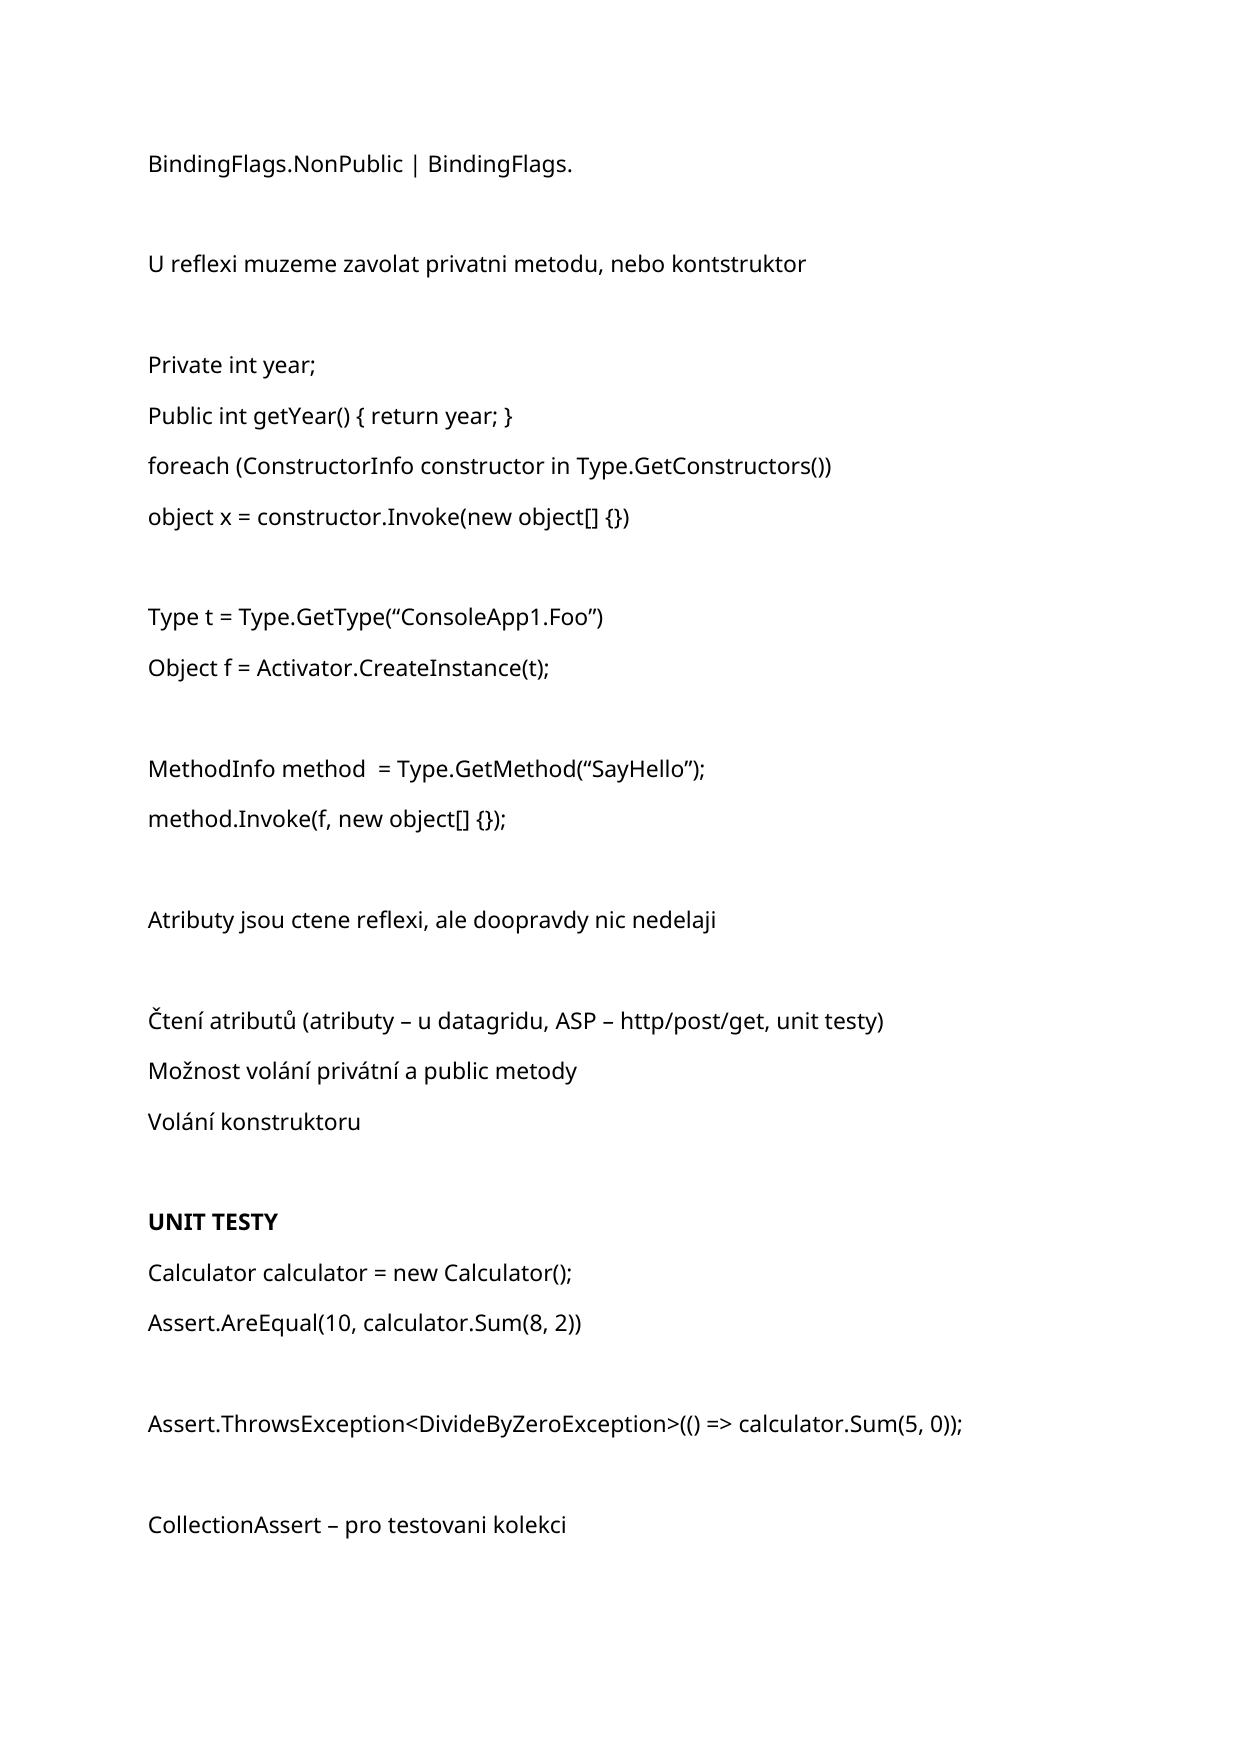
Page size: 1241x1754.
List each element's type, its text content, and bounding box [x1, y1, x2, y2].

text Assert.ThrowsException<DivideByZeroException>(() => calculator.Sum(5, 0)); [148, 1408, 1093, 1439]
text method.Invoke(f, new object[] {}); [148, 803, 1093, 834]
text object x = constructor.Invoke(new object[] {}) [148, 501, 1093, 532]
text Private int year; [148, 349, 1093, 381]
text Čtení atributů (atributy – u datagridu, ASP – http/post/get, unit testy) [148, 1005, 1093, 1036]
text Type t = Type.GetType(“ConsoleApp1.Foo”) [148, 601, 1093, 633]
text Public int getYear() { return year; } [148, 400, 1093, 431]
text Calculator calculator = new Calculator(); [148, 1257, 1093, 1288]
text foreach (ConstructorInfo constructor in Type.GetConstructors()) [148, 450, 1093, 481]
text Object f = Activator.CreateInstance(t); [148, 652, 1093, 683]
text Assert.AreEqual(10, calculator.Sum(8, 2)) [148, 1307, 1093, 1338]
text Atributy jsou ctene reflexi, ale doopravdy nic nedelaji [148, 904, 1093, 935]
text CollectionAssert – pro testovani kolekci [148, 1509, 1093, 1540]
text U reflexi muzeme zavolat privatni metodu, nebo kontstruktor [148, 248, 1093, 280]
text UNIT TESTY [148, 1206, 1093, 1238]
text BindingFlags.NonPublic | BindingFlags. [148, 148, 1093, 179]
text MethodInfo method = Type.GetMethod(“SayHello”); [148, 753, 1093, 784]
text Možnost volání privátní a public metody [148, 1055, 1093, 1086]
text Volání konstruktoru [148, 1106, 1093, 1137]
